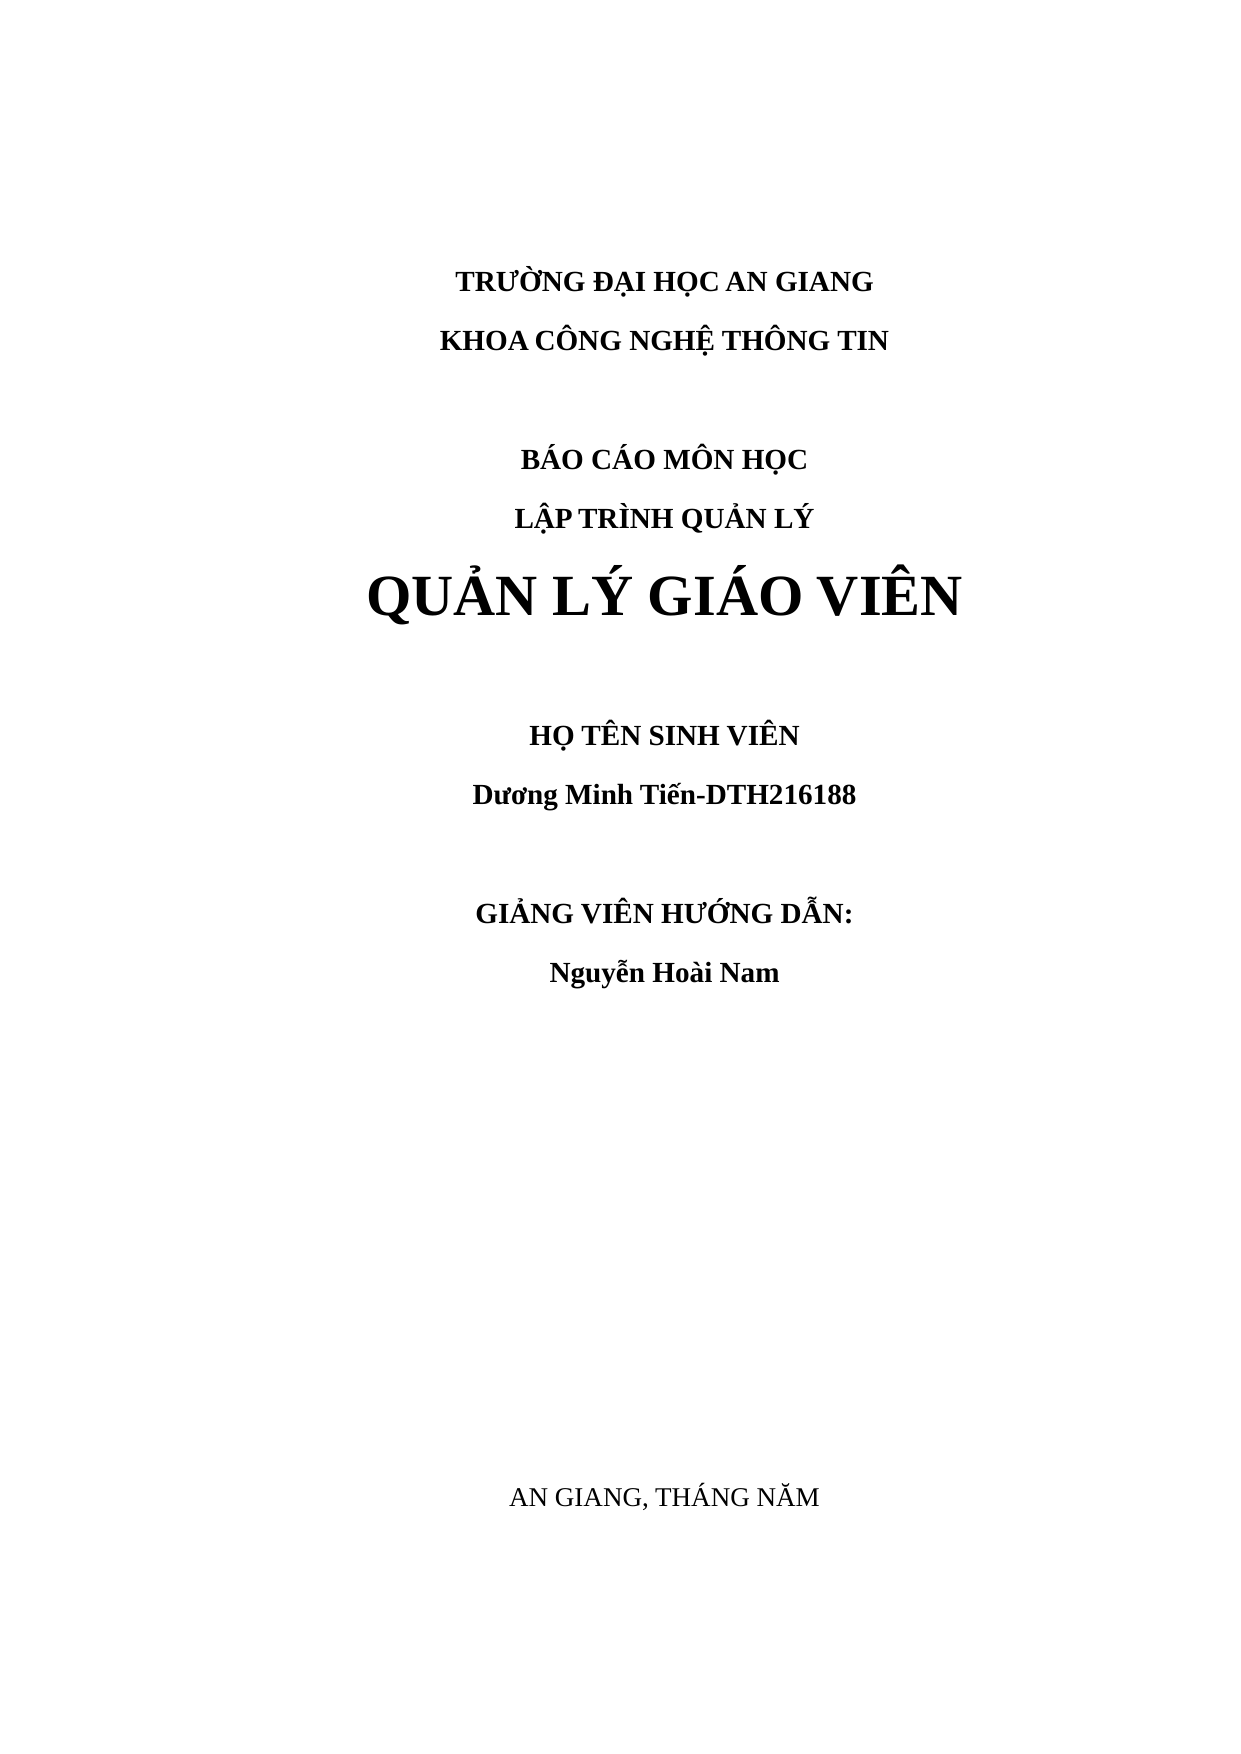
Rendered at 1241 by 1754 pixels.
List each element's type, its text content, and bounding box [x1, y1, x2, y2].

text TRƯỜNG ĐẠI HỌC AN GIANG [236, 264, 1092, 297]
text KHOA CÔNG NGHỆ THÔNG TIN [236, 323, 1092, 357]
text GIẢNG VIÊN HƯỚNG DẪN: [236, 896, 1092, 929]
text HỌ TÊN SINH VIÊN [236, 718, 1092, 751]
text AN GIANG, THÁNG NĂM [236, 1481, 1092, 1512]
text LẬP TRÌNH QUẢN LÝ [236, 501, 1092, 535]
text Dương Minh Tiến-DTH216188 [236, 777, 1092, 811]
text BÁO CÁO MÔN HỌC [236, 442, 1092, 475]
text Nguyễn Hoài Nam [236, 955, 1092, 989]
text QUẢN LÝ GIÁO VIÊN [236, 561, 1092, 628]
